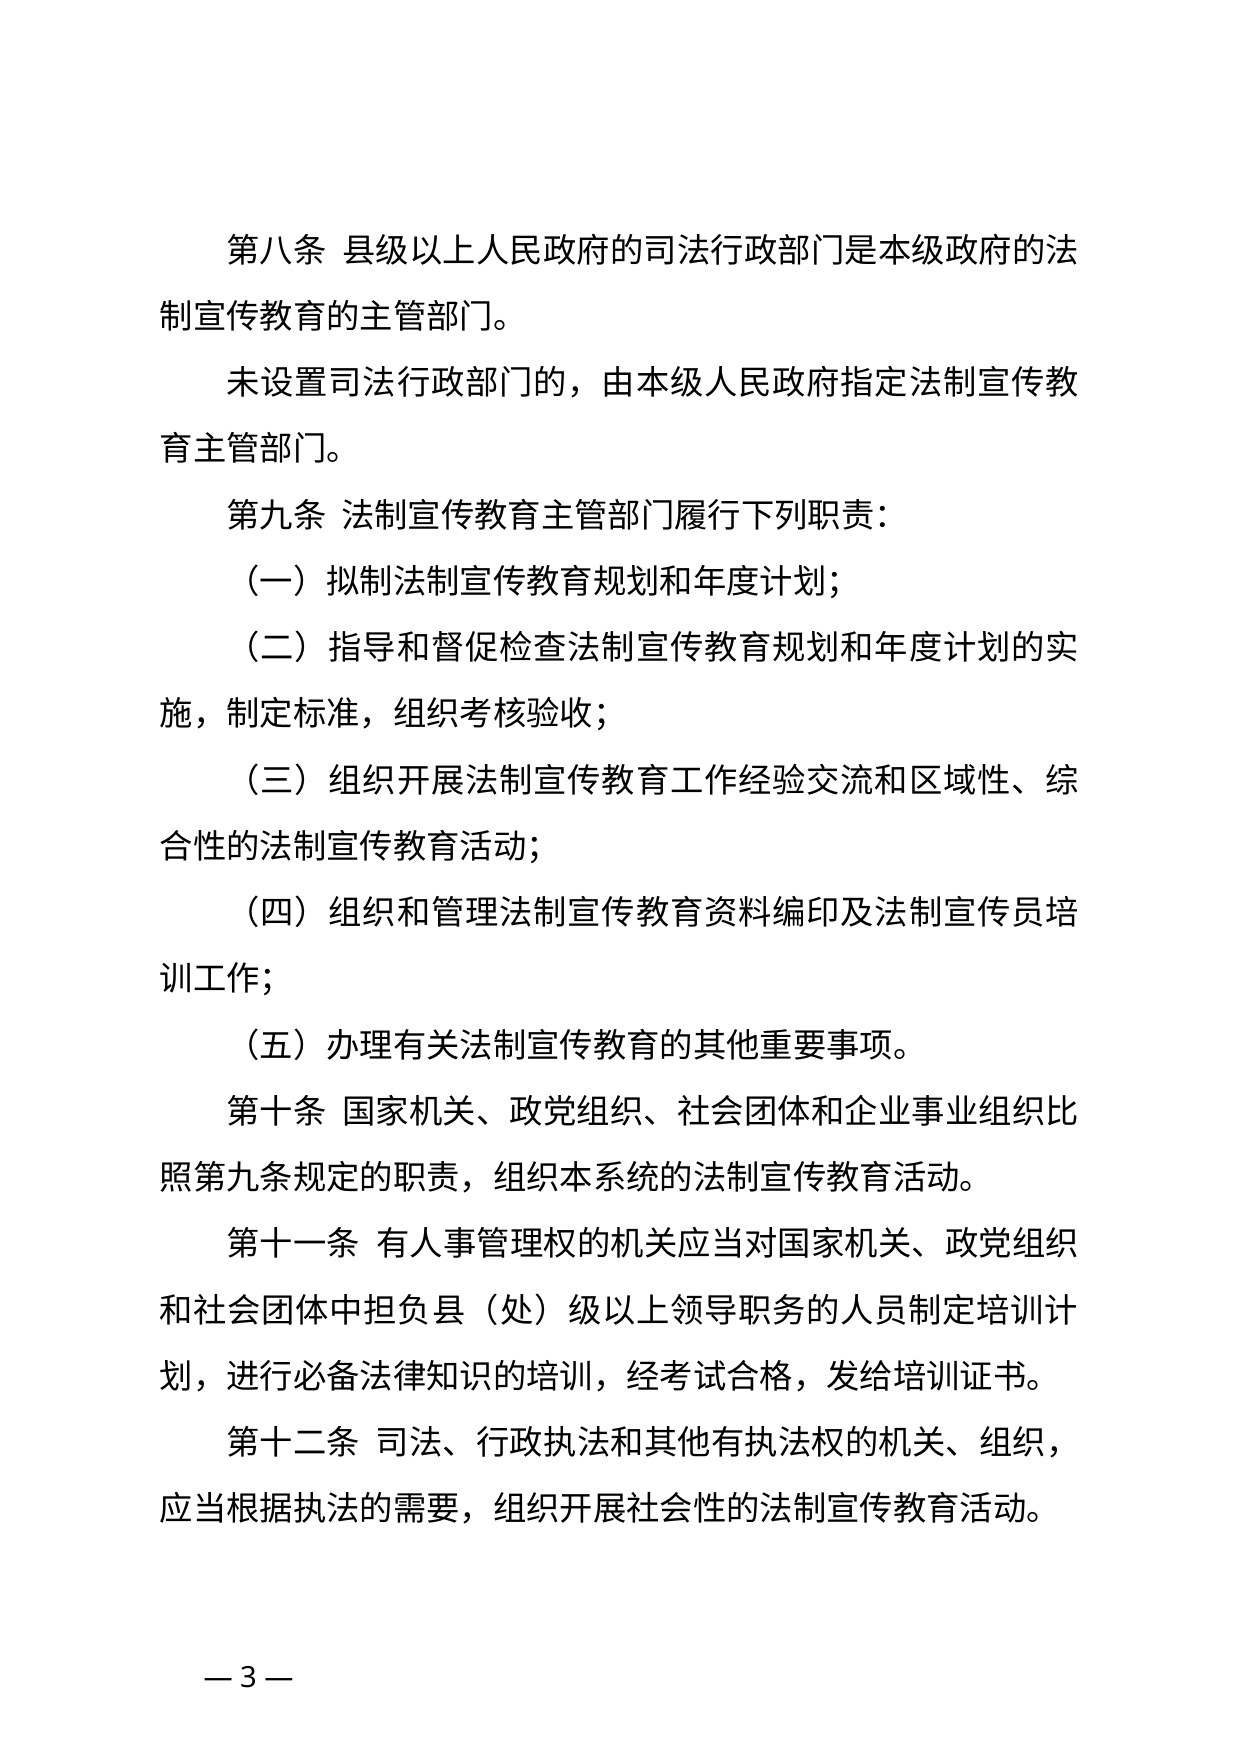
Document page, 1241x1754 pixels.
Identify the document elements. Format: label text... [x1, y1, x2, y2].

text 未设置司法行政部门的，由本级人民政府指定法制宣传教育主管部门。 [159, 347, 1081, 479]
text （三）组织开展法制宣传教育工作经验交流和区域性、综合性的法制宣传教育活动； [159, 744, 1081, 877]
text （四）组织和管理法制宣传教育资料编印及法制宣传员培训工作； [159, 877, 1081, 1009]
text 第十二条 司法、行政执法和其他有执法权的机关、组织，应当根据执法的需要，组织开展社会性的法制宣传教育活动。 [159, 1407, 1081, 1539]
text （二）指导和督促检查法制宣传教育规划和年度计划的实施，制定标准，组织考核验收； [159, 612, 1081, 744]
text 第十条 国家机关、政党组织、社会团体和企业事业组织比照第九条规定的职责，组织本系统的法制宣传教育活动。 [159, 1076, 1081, 1208]
text （一）拟制法制宣传教育规划和年度计划； [159, 546, 1081, 612]
text 第九条 法制宣传教育主管部门履行下列职责： [159, 479, 1081, 546]
text （五）办理有关法制宣传教育的其他重要事项。 [159, 1009, 1081, 1076]
text 第十一条 有人事管理权的机关应当对国家机关、政党组织和社会团体中担负县（处）级以上领导职务的人员制定培训计划，进行必备法律知识的培训，经考试合格，发给培训证书。 [159, 1208, 1081, 1407]
text 第八条 县级以上人民政府的司法行政部门是本级政府的法制宣传教育的主管部门。 [159, 214, 1081, 347]
